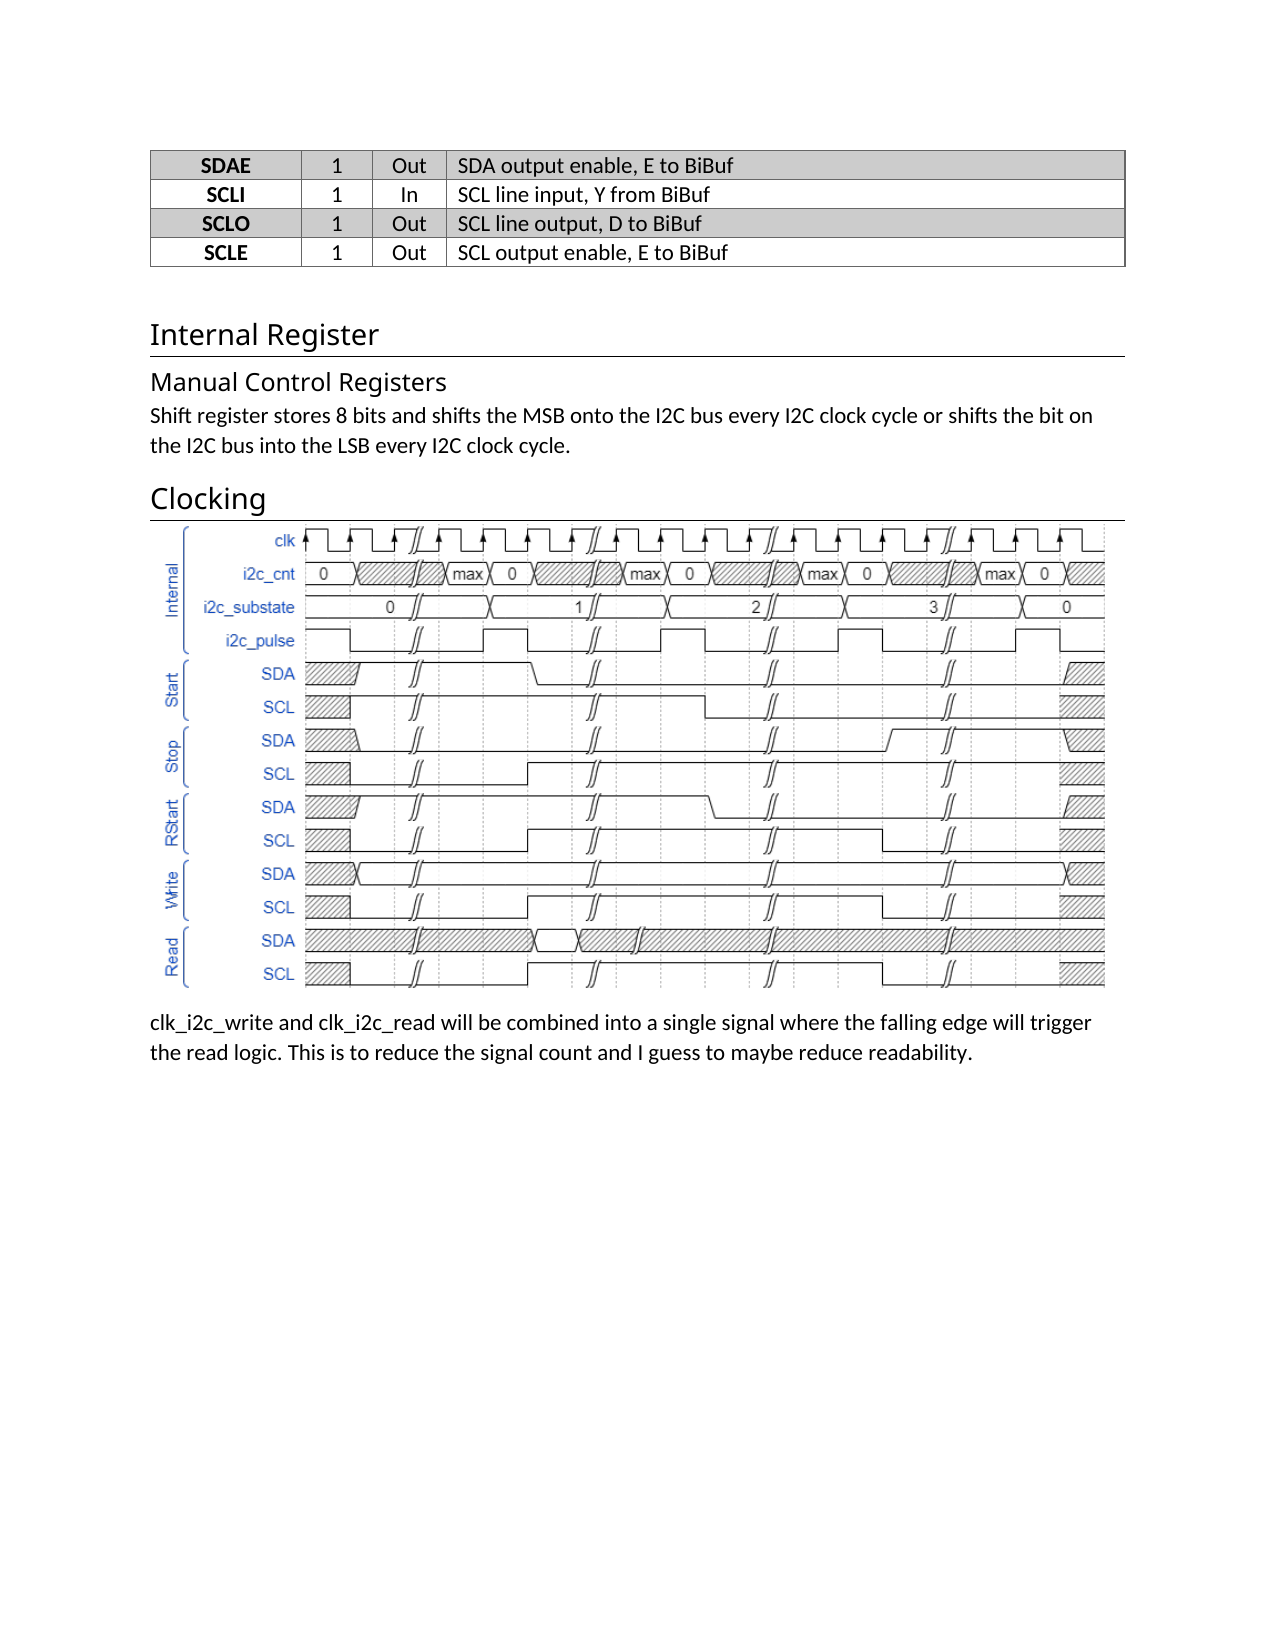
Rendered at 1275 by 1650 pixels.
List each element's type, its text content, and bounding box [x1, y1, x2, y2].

table_cell 1 [302, 180, 372, 208]
table_cell SCLE [151, 238, 301, 266]
table_cell 1 [302, 151, 372, 179]
text clk_i2c_write and clk_i2c_read will be combined into a single signal where the falling edge will trigger the read logic. This is to reduce the signal count and I guess to maybe reduce readability. [150, 1008, 1125, 1066]
table_cell SDA output enable, E to BiBuf [447, 151, 1124, 179]
table_cell SCL output enable, E to BiBuf [447, 238, 1124, 266]
text Shift register stores 8 bits and shifts the MSB onto the I2C bus every I2C clock cycle or shifts the bit on the I2C bus into the LSB every I2C clock cycle. [150, 401, 1125, 459]
table_cell Out [373, 151, 446, 179]
subtitle Internal Register [150, 314, 1125, 356]
picture [150, 524, 1125, 990]
table_cell SCL line input, Y from BiBuf [447, 180, 1124, 208]
table_cell Out [373, 238, 446, 266]
table_cell SDAE [151, 151, 301, 179]
table_cell SCLO [151, 209, 301, 237]
table_cell Out [373, 209, 446, 237]
table_cell SCLI [151, 180, 301, 208]
table_cell 1 [302, 238, 372, 266]
subtitle Manual Control Registers [150, 364, 1125, 398]
table_cell 1 [302, 209, 372, 237]
table_cell In [373, 180, 446, 208]
subtitle Clocking [150, 478, 1125, 520]
table_cell SCL line output, D to BiBuf [447, 209, 1124, 237]
